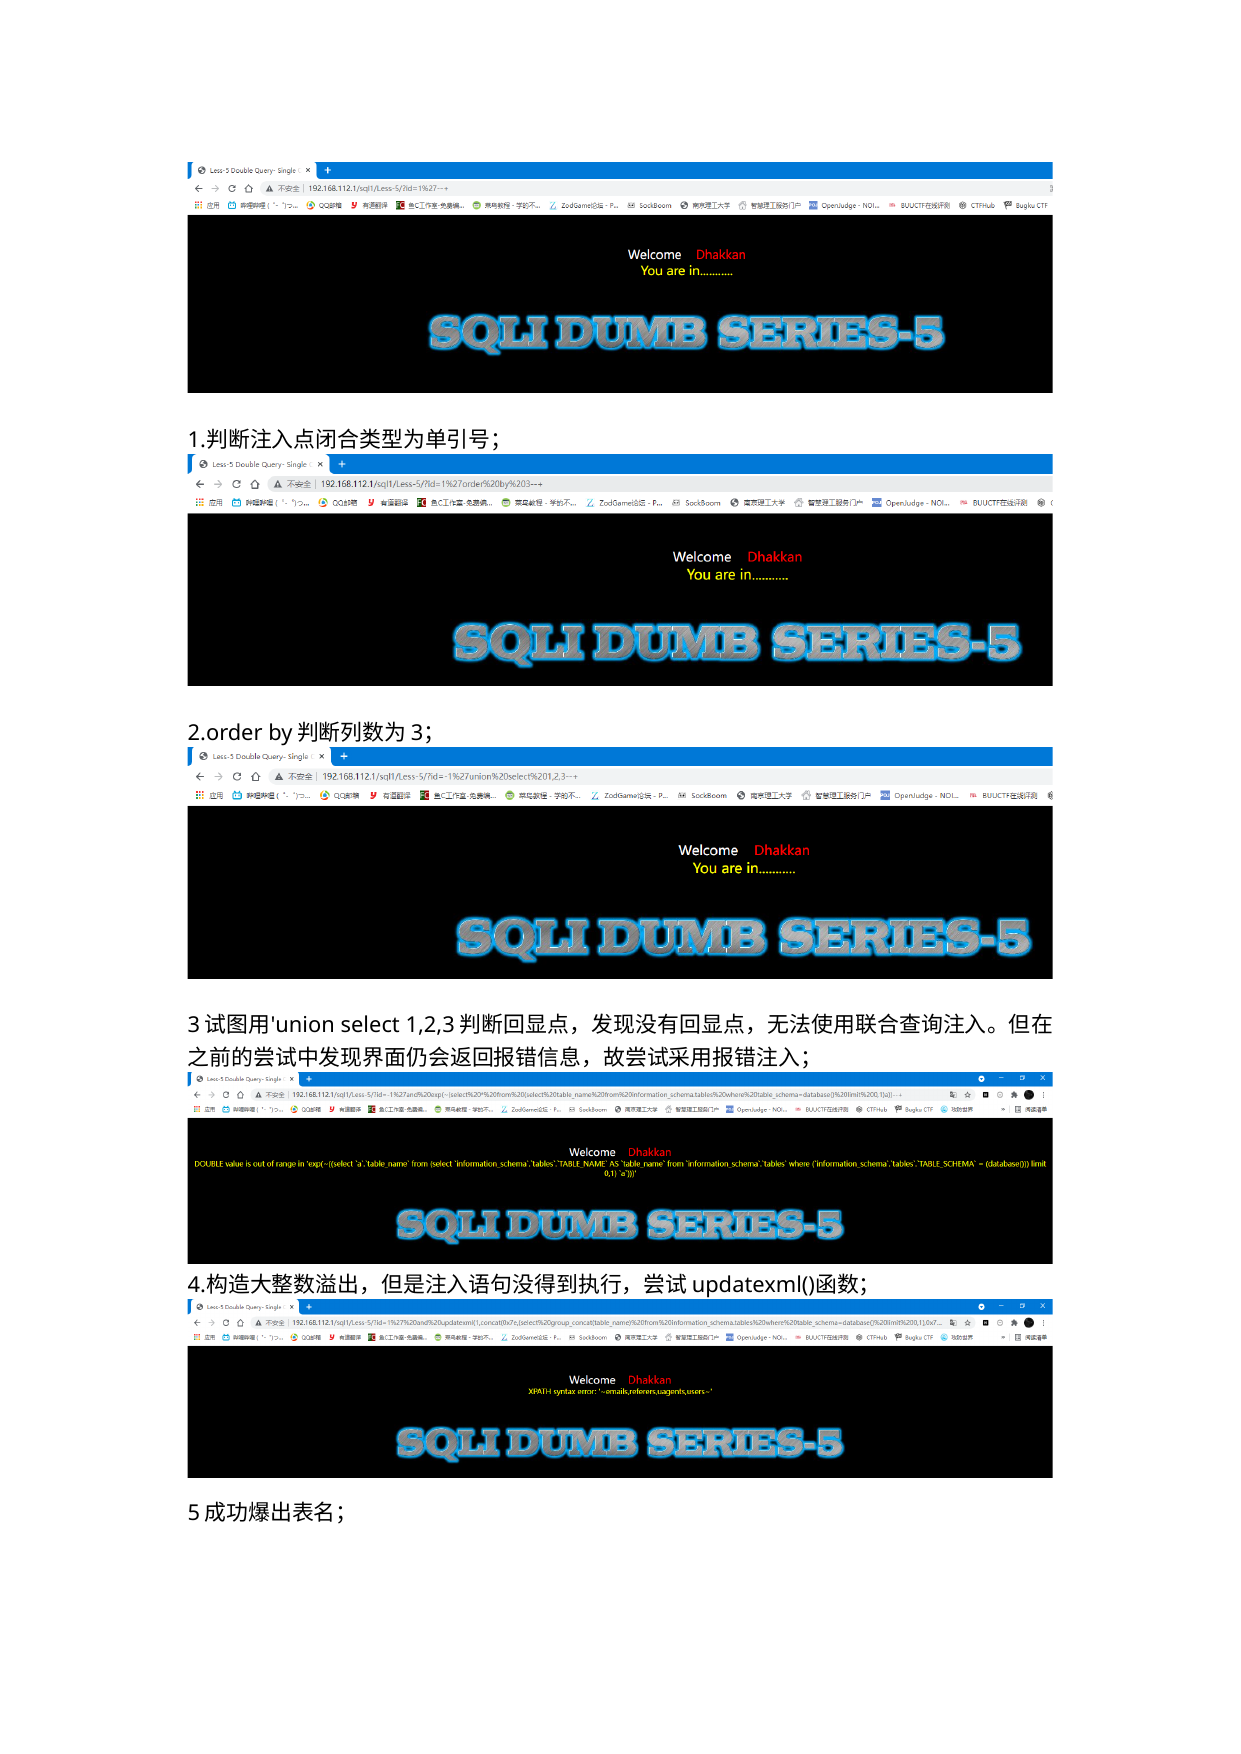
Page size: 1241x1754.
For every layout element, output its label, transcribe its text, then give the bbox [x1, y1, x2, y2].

picture [187, 1072, 1053, 1264]
text 4.构造大整数溢出，但是注入语句没得到执行，尝试updatexml()函数； [187, 1267, 1053, 1299]
picture [187, 162, 1053, 393]
text 3试图用'union select 1,2,3判断回显点，发现没有回显点，无法使用联合查询注入。但在之前的尝试中发现界面仍会返回报错信息，故尝试采用报错注入； [187, 1007, 1053, 1072]
text 5成功爆出表名； [187, 1494, 1053, 1527]
picture [187, 454, 1053, 686]
picture [187, 1299, 1053, 1478]
picture [187, 747, 1053, 979]
text 1.判断注入点闭合类型为单引号； [187, 422, 1053, 454]
text 2.order by判断列数为3； [187, 714, 1053, 747]
